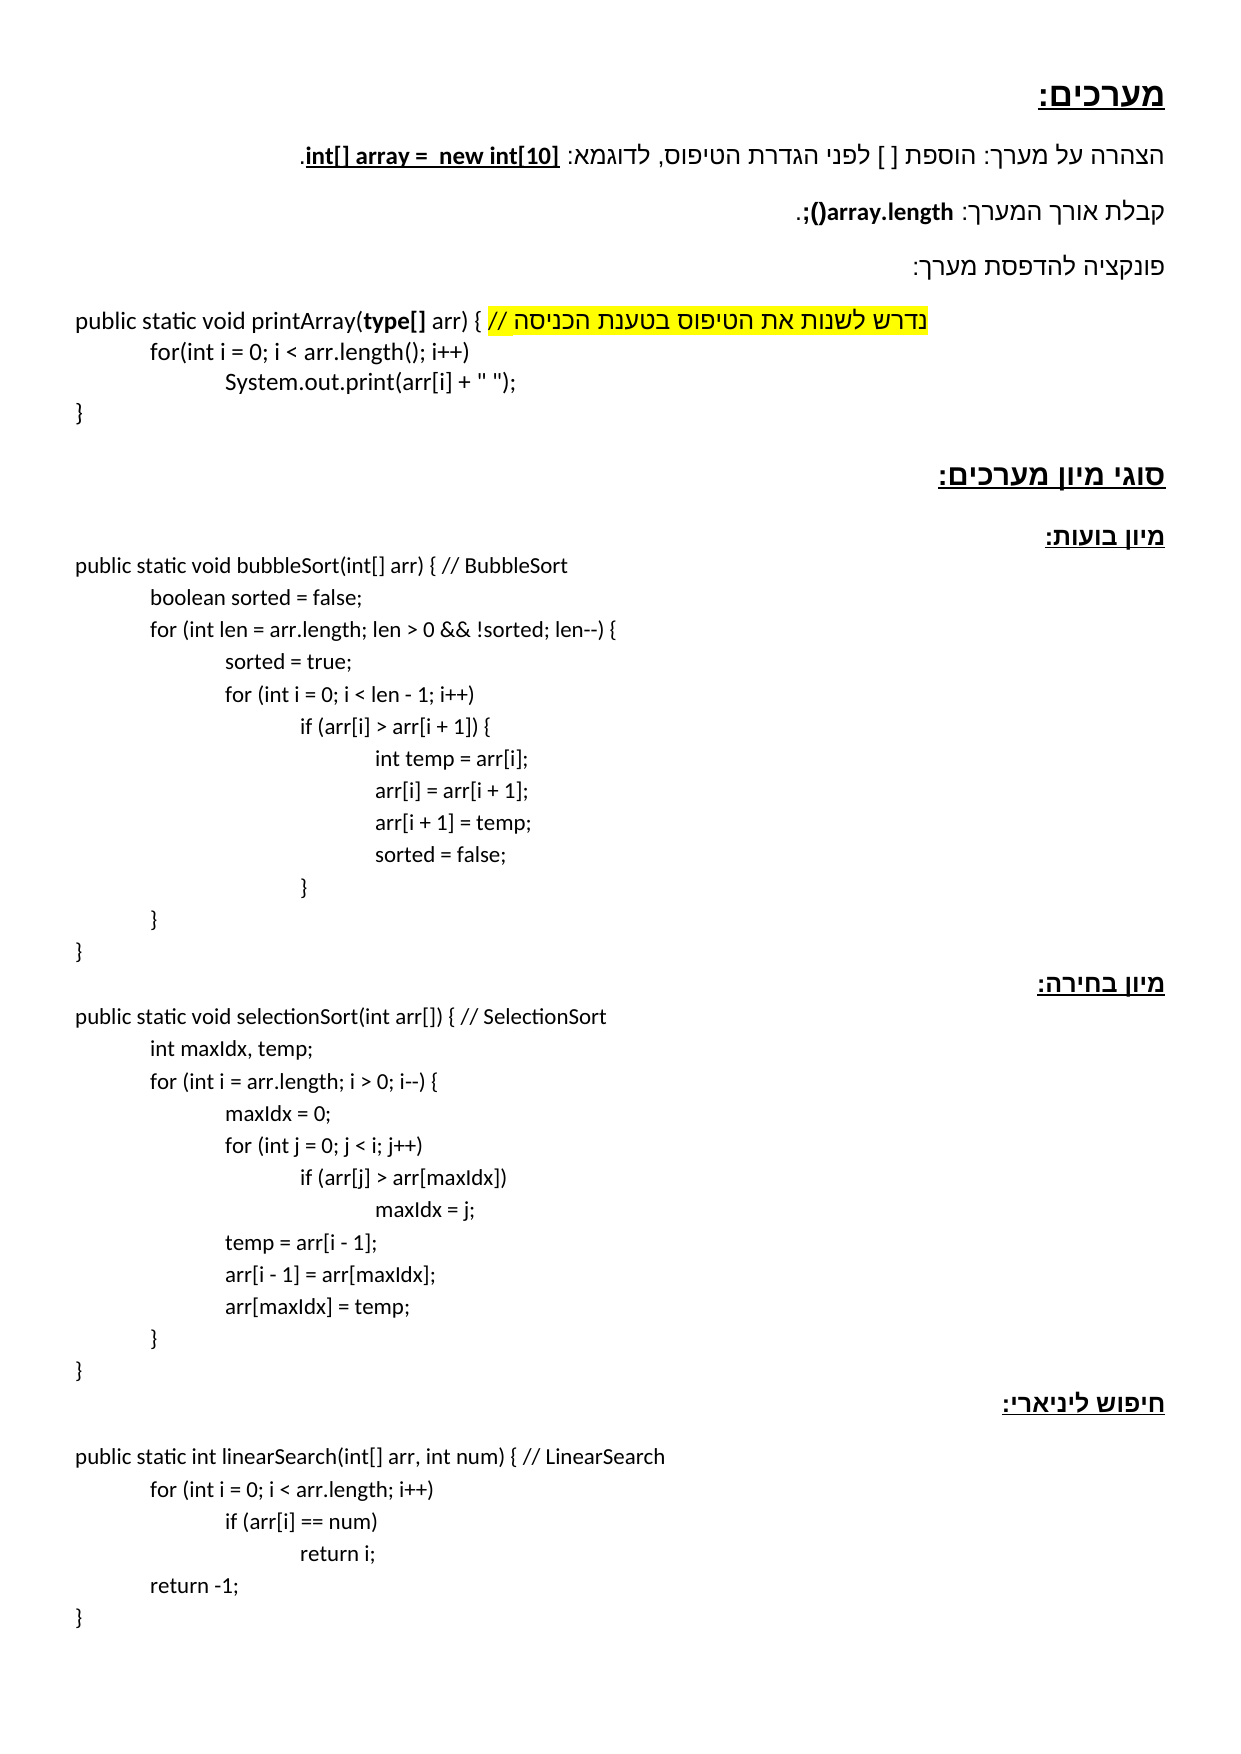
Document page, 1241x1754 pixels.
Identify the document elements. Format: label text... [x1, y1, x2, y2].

text return i; [225, 1539, 1165, 1567]
text public static void bubbleSort(int[] arr) { // BubbleSort [75, 551, 1165, 579]
text } [225, 873, 1165, 901]
text for (int i = 0; i < len - 1; i++) [150, 680, 1165, 708]
text maxIdx = j; [300, 1196, 1165, 1223]
text int temp = arr[i]; [300, 744, 1165, 772]
text } [150, 905, 1165, 933]
text arr[i] = arr[i + 1]; [300, 776, 1165, 804]
text sorted = true; [150, 647, 1165, 676]
text } [75, 397, 1165, 428]
text for (int len = arr.length; len > 0 && !sorted; len--) { [75, 615, 1165, 643]
text for (int i = 0; i < arr.length; i++) [75, 1475, 1165, 1503]
text arr[i + 1] = temp; [300, 808, 1165, 836]
text for (int j = 0; j < i; j++) [150, 1131, 1165, 1159]
text public static void printArray(type[] arr) { // נדרש לשנות את הטיפוס בטענת הכניסה [513, 306, 1165, 336]
text הצהרה על מערך: הוספת [ ] לפני הגדרת הטיפוס, לדוגמא: int[] array = new int[10]. [75, 140, 1165, 171]
text public static void printArray(type[] arr) { // נדרש לשנות את הטיפוס בטענת הכניסה [75, 306, 488, 336]
text public static int linearSearch(int[] arr, int num) { // LinearSearch [75, 1442, 1165, 1471]
text public static void selectionSort(int arr[]) { // SelectionSort [75, 1002, 1165, 1030]
text חיפוש ליניארי: [75, 1389, 1165, 1417]
text פונקציה להדפסת מערך: [75, 252, 1165, 280]
text סוגי מיון מערכים: [75, 458, 1165, 492]
text System.out.print(arr[i] + " "); [75, 367, 1165, 397]
text } [75, 937, 1165, 965]
text } [75, 1603, 1165, 1631]
text arr[i - 1] = arr[maxIdx]; [150, 1260, 1165, 1288]
text arr[maxIdx] = temp; [150, 1292, 1165, 1320]
text return -1; [75, 1571, 1165, 1599]
text for (int i = arr.length; i > 0; i--) { [75, 1067, 1165, 1095]
text מיון בחירה: [75, 969, 1165, 998]
text קבלת אורך המערך: array.length();. [75, 196, 1165, 226]
text maxIdx = 0; [150, 1099, 1165, 1127]
text if (arr[i] == num) [150, 1507, 1165, 1535]
text if (arr[j] > arr[maxIdx]) [225, 1163, 1165, 1191]
text if (arr[i] > arr[i + 1]) { [225, 712, 1165, 740]
text boolean sorted = false; [75, 583, 1165, 611]
text for(int i = 0; i < arr.length(); i++) [75, 336, 1165, 367]
text sorted = false; [300, 841, 1165, 869]
text temp = arr[i - 1]; [150, 1228, 1165, 1256]
text מערכים: [75, 75, 1165, 113]
text מיון בועות: [75, 522, 1165, 551]
text } [75, 1356, 1165, 1384]
text } [75, 1324, 1165, 1352]
text int maxIdx, temp; [75, 1034, 1165, 1063]
